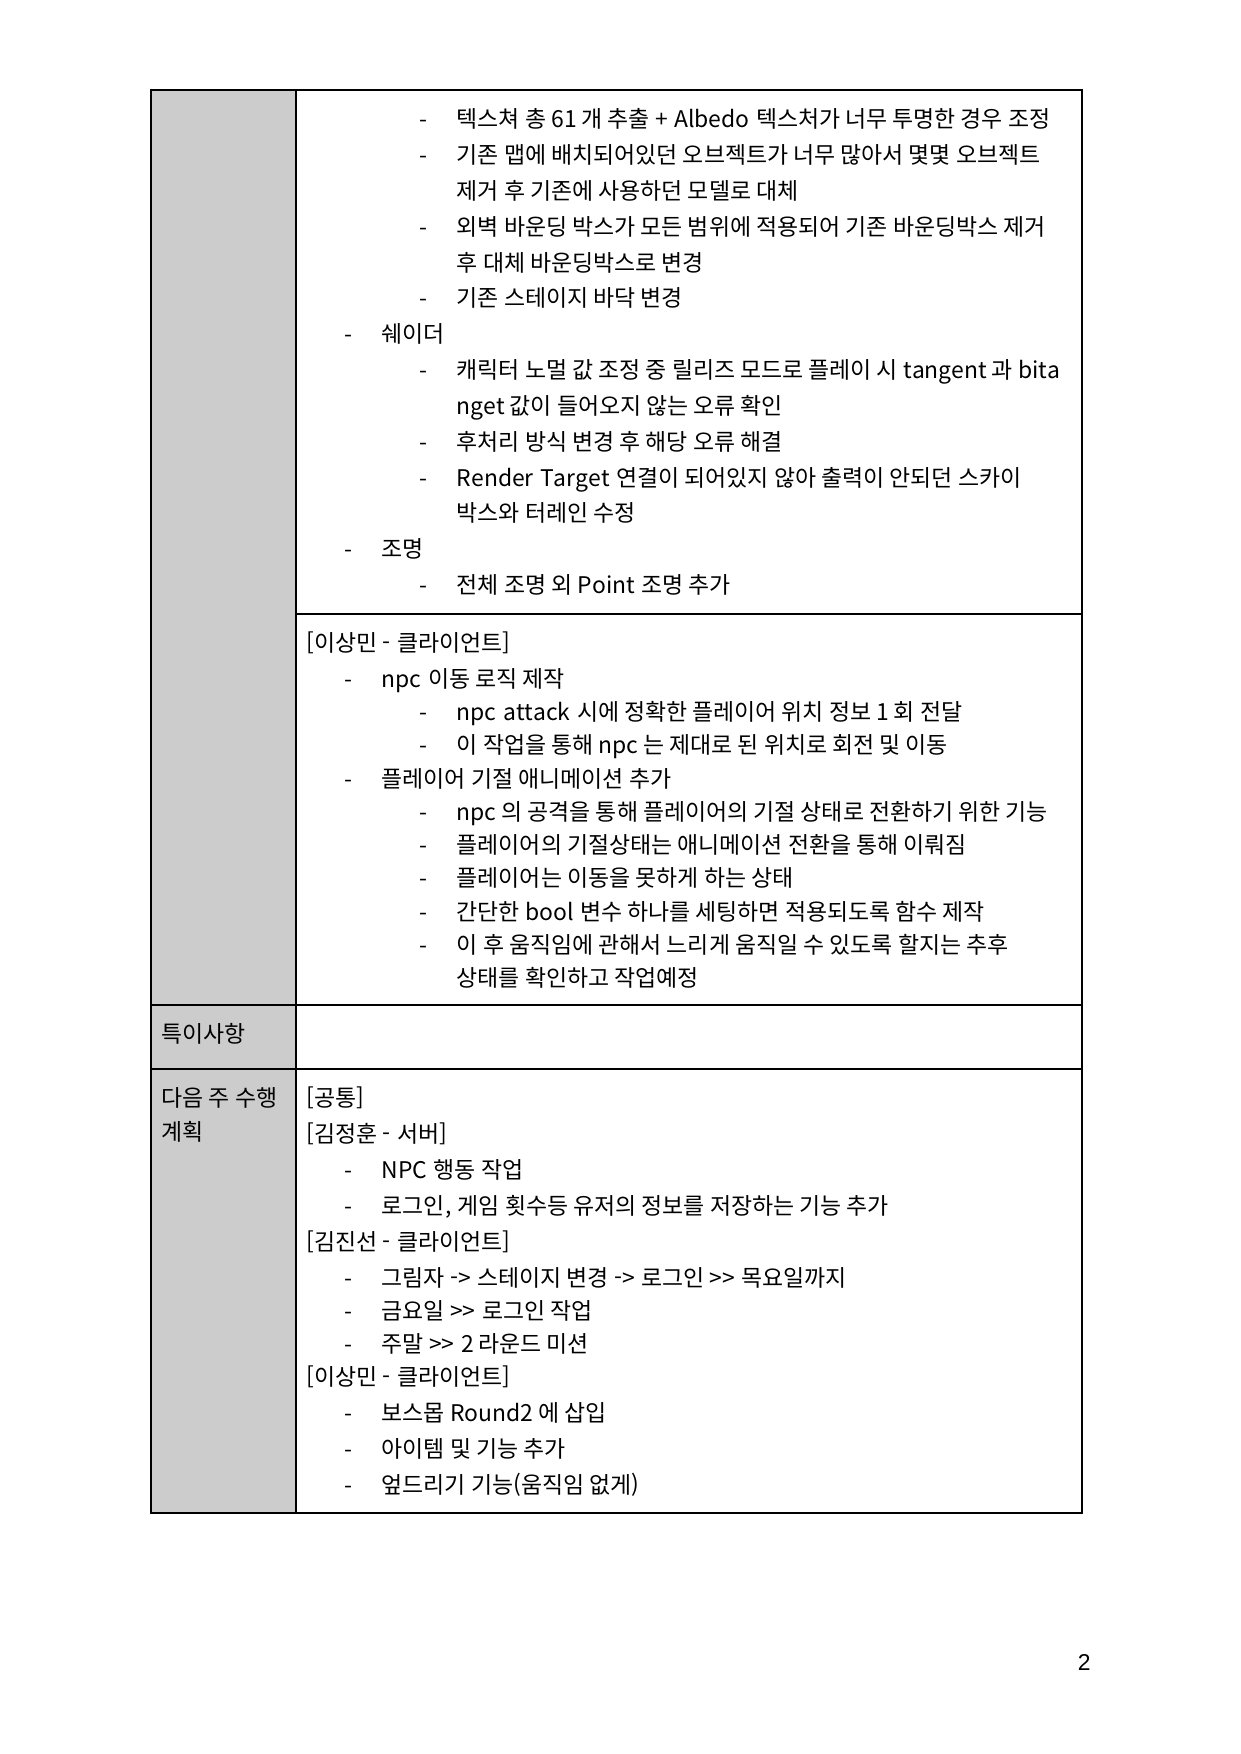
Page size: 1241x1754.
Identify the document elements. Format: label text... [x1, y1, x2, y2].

table_cell 특이사항 [152, 1006, 295, 1068]
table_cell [297, 91, 1081, 613]
table_cell [공통] [김정훈 - 서버] NPC 행동 작업 로그인, 게임 횟수등 유저의 정보를 저장하는 기능 추가 [김진선 - 클라이언트] 그림자 -> 스테이지 변경 -> 로그인 >> 목요일까지 금요일 >> 로그인 작업 주말 >> 2라운드 미션 [이상민 - 클라이언트] 보스몹 Round2에 삽입 아이템 및 기능 추가 엎드리기 기능(움직임 없게) [297, 1070, 1081, 1512]
table_cell 다음 주 수행 계획 [152, 1070, 295, 1512]
table_cell [297, 1006, 1081, 1068]
table_cell [이상민 - 클라이언트] npc 이동 로직 제작 npc attack 시에 정확한 플레이어 위치 정보 1회 전달 이 작업을 통해 npc는 제대로 된 위치로 회전 및 이동 플레이어 기절 애니메이션 추가 npc의 공격을 통해 플레이어의 기절 상태로 전환하기 위한 기능 플레이어의 기절상태는 애니메이션 전환을 통해 이뤄짐 플레이어는 이동을 못하게 하는 상태 간단한 bool 변수 하나를 세팅하면 적용되도록 함수 제작 이 후 움직임에 관해서 느리게 움직일 수 있도록 할지는 추후 상태를 확인하고 작업예정 [297, 615, 1081, 1004]
